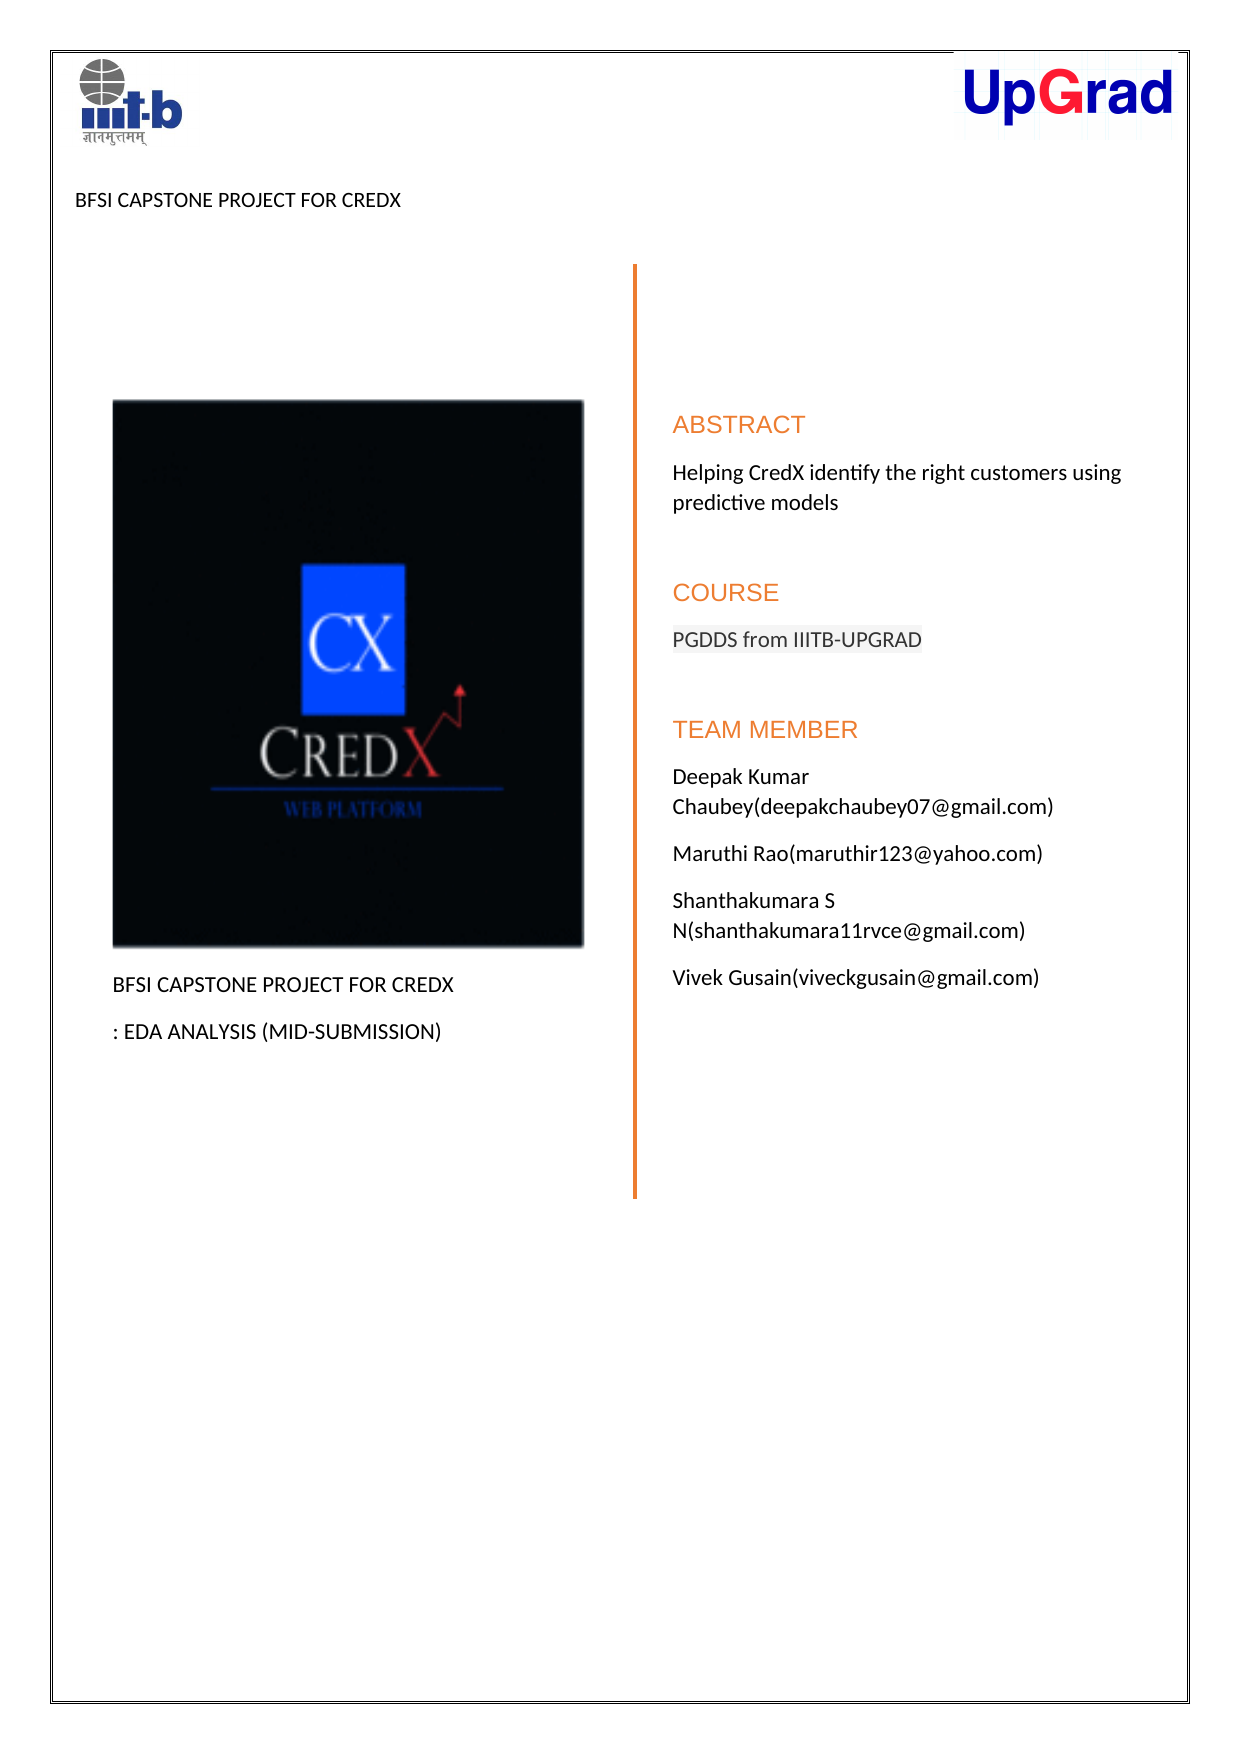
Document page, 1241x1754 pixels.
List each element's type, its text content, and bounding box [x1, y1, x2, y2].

picture [112, 398, 585, 952]
picture [60, 57, 200, 147]
picture [953, 51, 1179, 140]
table_header ABSTRACT COURSE PGDDS from IIITB-UPGRAD TEAM MEMBER Deepak Kumar Chaubey(deepakchaubey07@gmail.com) Maruthi Rao(maruthir123@yahoo.com) Shanthakumara S N(shanthakumara11rvce@gmail.com) Vivek Gusain(viveckgusain@gmail.com) [637, 264, 1165, 1199]
table_header [75, 264, 633, 1199]
